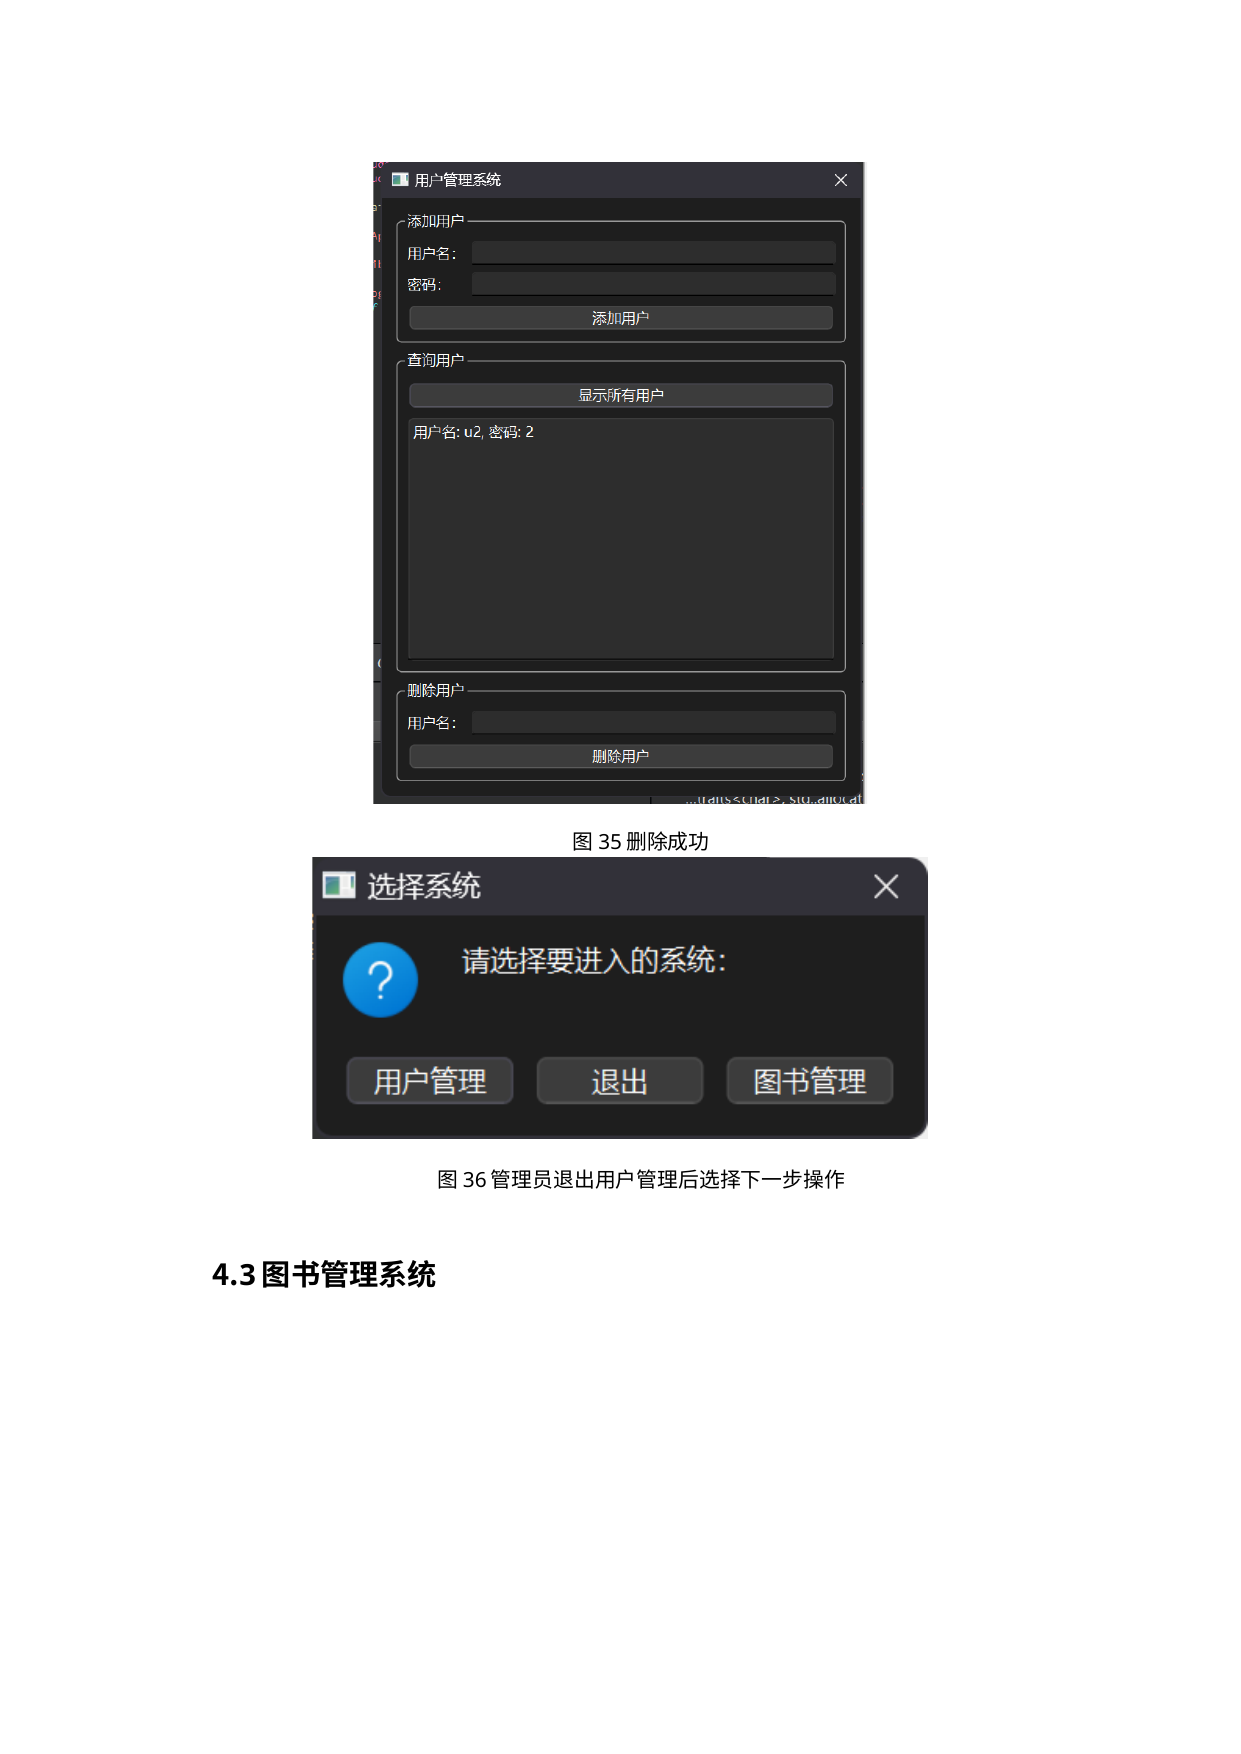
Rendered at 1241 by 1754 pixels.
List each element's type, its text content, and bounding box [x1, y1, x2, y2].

picture [373, 162, 868, 804]
picture [312, 857, 928, 1139]
text 4.3图书管理系统 [212, 1240, 1028, 1305]
